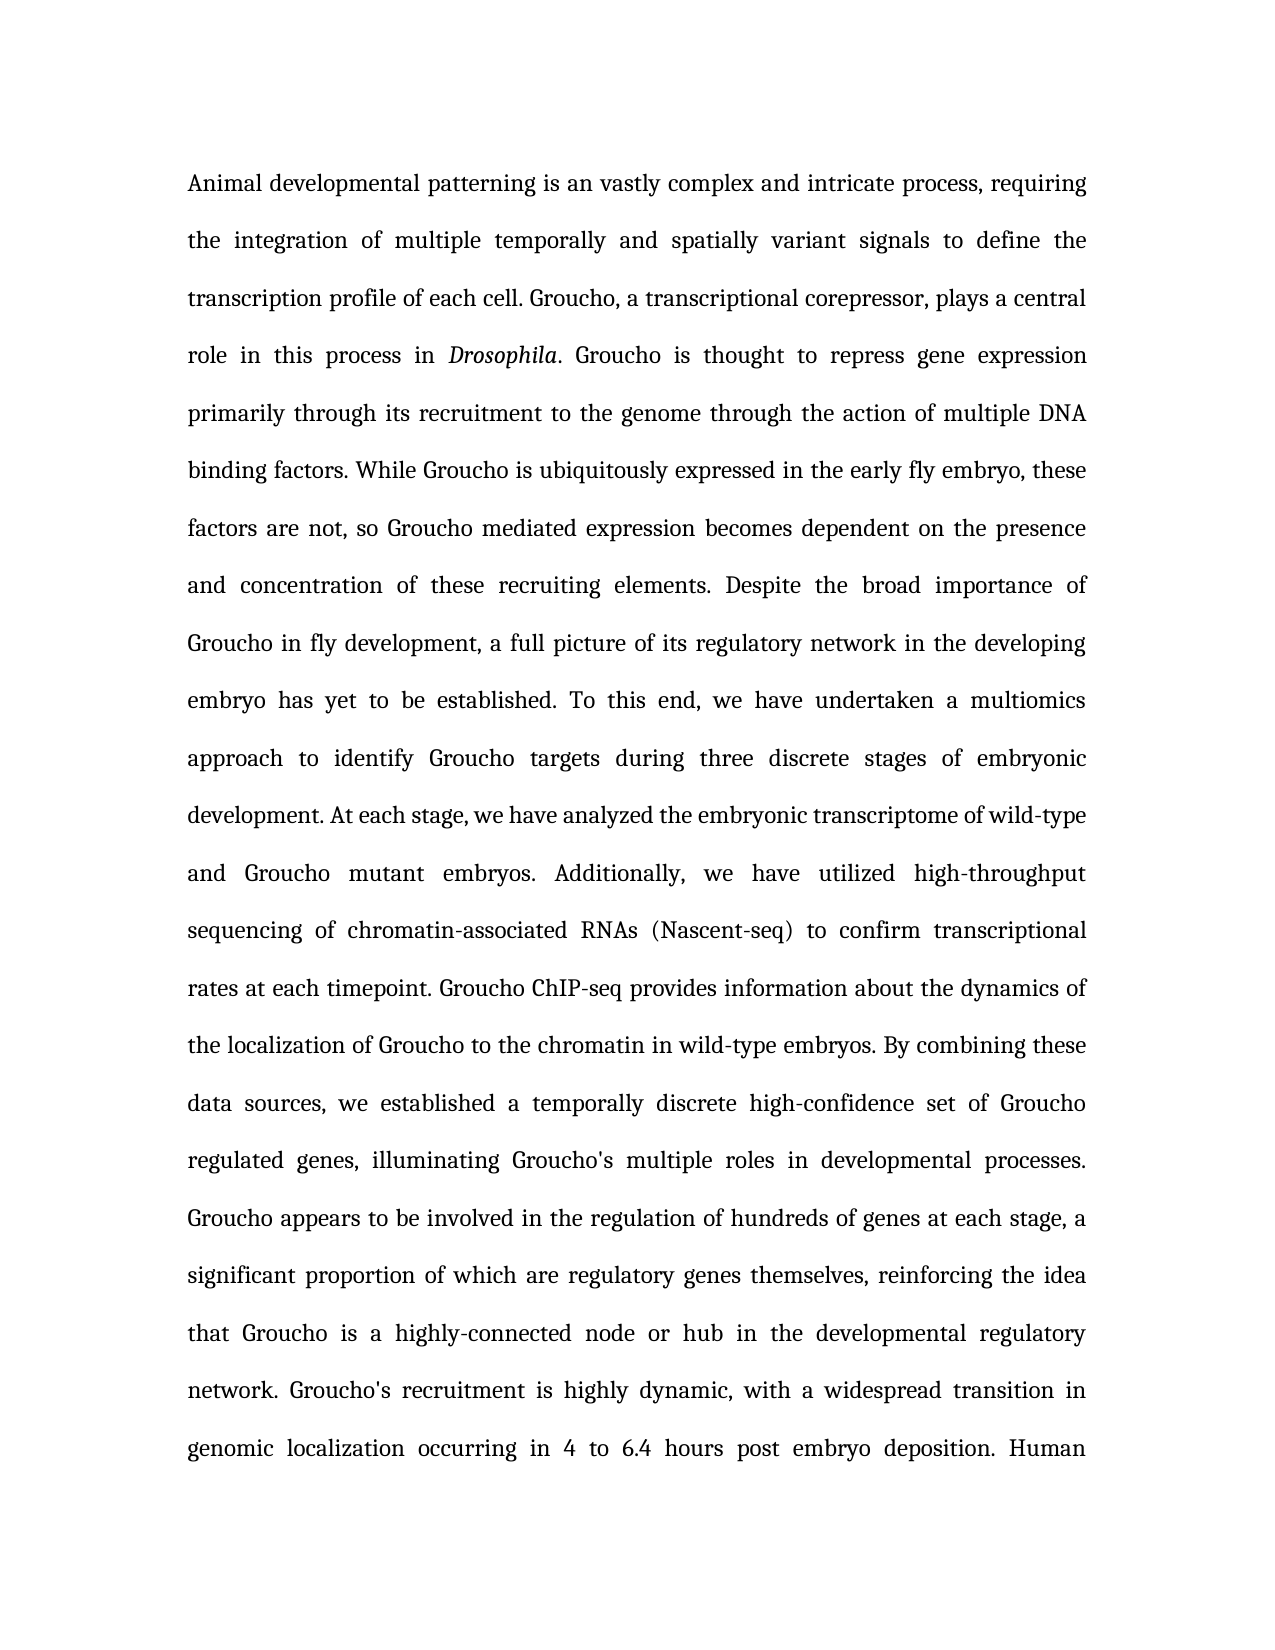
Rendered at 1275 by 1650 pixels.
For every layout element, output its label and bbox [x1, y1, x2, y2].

text [187, 169, 1087, 1462]
